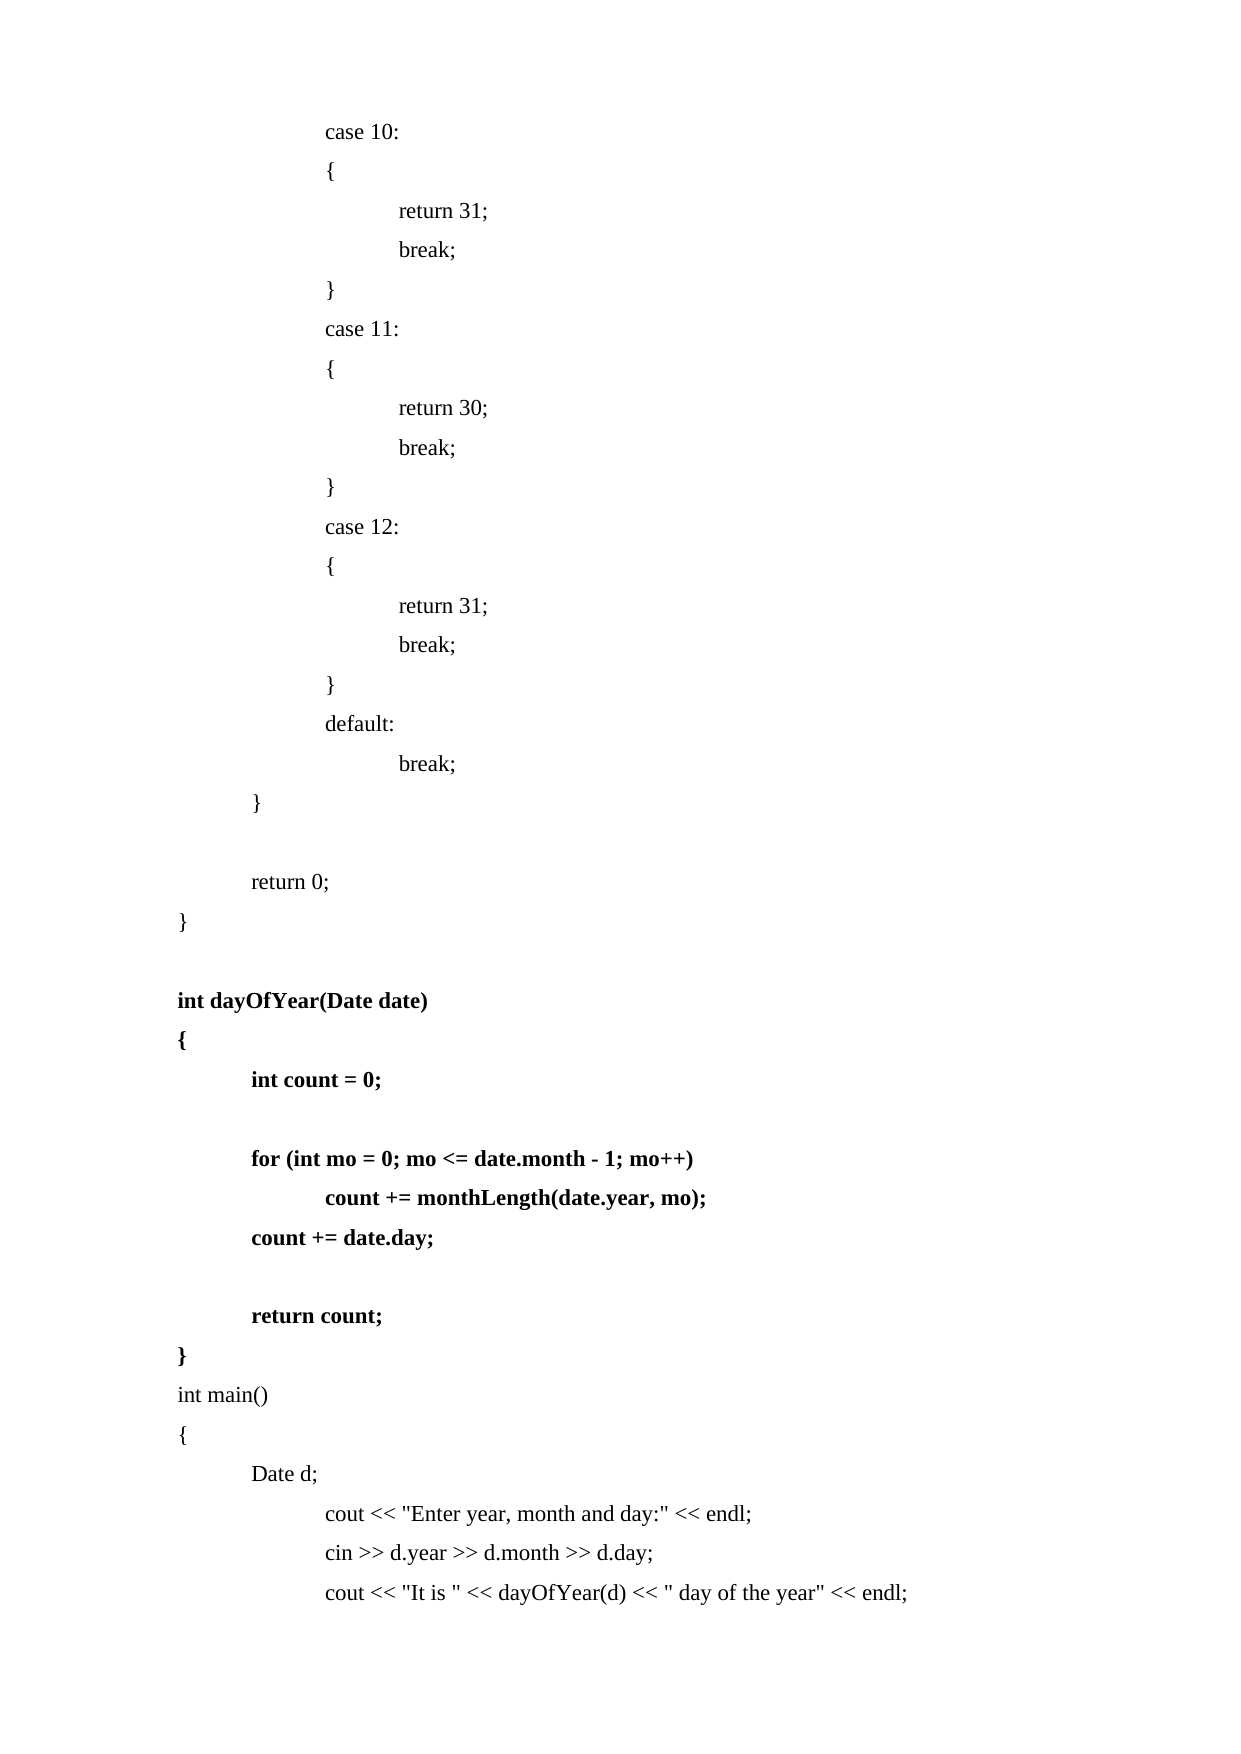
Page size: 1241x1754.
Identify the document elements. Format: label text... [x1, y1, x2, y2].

text return count; [177, 1302, 1152, 1329]
text Date d; [177, 1460, 1152, 1487]
text break; [177, 750, 1152, 776]
text { [177, 1421, 1152, 1447]
text } [177, 789, 1152, 816]
text case 11: [177, 316, 1152, 342]
text { [177, 158, 1152, 184]
text break; [177, 237, 1152, 263]
text return 31; [177, 197, 1152, 223]
text case 12: [177, 513, 1152, 539]
text } [177, 276, 1152, 302]
text int count = 0; [177, 1066, 1152, 1092]
text { [177, 355, 1152, 381]
text for (int mo = 0; mo <= date.month - 1; mo++) [177, 1144, 1152, 1171]
text default: [177, 710, 1152, 737]
text } [177, 671, 1152, 697]
text cin >> d.year >> d.month >> d.day; [177, 1539, 1152, 1566]
text { [177, 1026, 1152, 1052]
text break; [177, 434, 1152, 460]
text } [177, 908, 1152, 934]
text return 30; [177, 394, 1152, 421]
text } [177, 473, 1152, 500]
text cout << "It is " << dayOfYear(d) << " day of the year" << endl; [177, 1579, 1152, 1605]
text } [177, 1342, 1152, 1368]
text break; [177, 631, 1152, 658]
text { [177, 552, 1152, 579]
text case 10: [177, 118, 1152, 144]
text int main() [177, 1381, 1152, 1408]
text count += date.day; [177, 1223, 1152, 1250]
text return 31; [177, 592, 1152, 618]
text count += monthLength(date.year, mo); [177, 1184, 1152, 1210]
text cout << "Enter year, month and day:" << endl; [177, 1500, 1152, 1526]
text return 0; [177, 868, 1152, 894]
text int dayOfYear(Date date) [177, 987, 1152, 1013]
